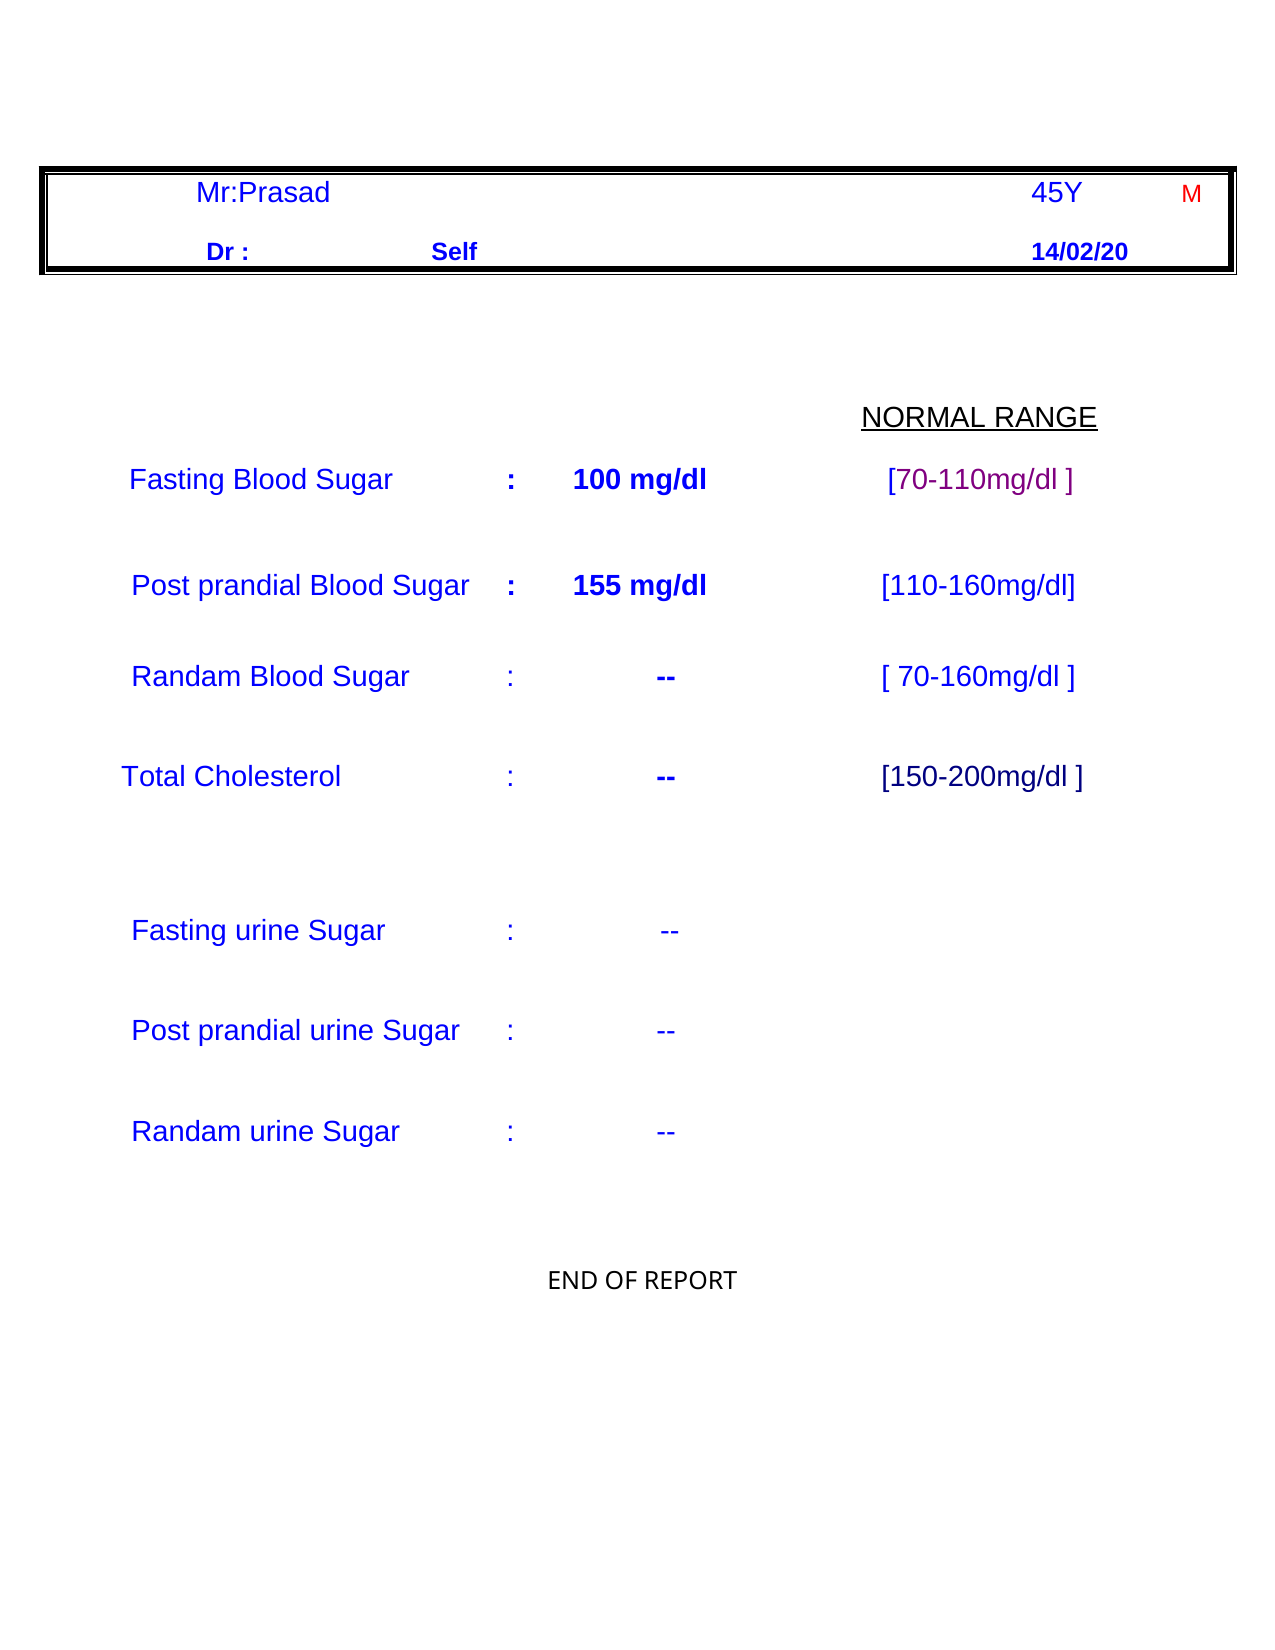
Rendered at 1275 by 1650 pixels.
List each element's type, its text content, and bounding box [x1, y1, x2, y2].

text Randam Blood Sugar : -- [ 70-160mg/dl ] [56, 659, 1228, 692]
text Post prandial urine Sugar : -- [56, 1013, 1228, 1047]
text Mr:Prasad 45Y M [48, 175, 1228, 208]
text Total Cholesterol : -- [150-200mg/dl ] [56, 759, 1228, 793]
text NORMAL RANGE [56, 400, 1228, 433]
text Fasting urine Sugar : -- [56, 913, 1228, 946]
text Post prandial Blood Sugar : 155 mg/dl [110-160mg/dl] [131, 568, 1228, 601]
text Randam urine Sugar : -- [56, 1114, 1228, 1148]
text Dr : Self 14/02/20 [48, 228, 1228, 266]
text END OF REPORT [56, 1263, 1228, 1297]
text Fasting Blood Sugar : 100 mg/dl [70-110mg/dl ] [56, 462, 1228, 496]
